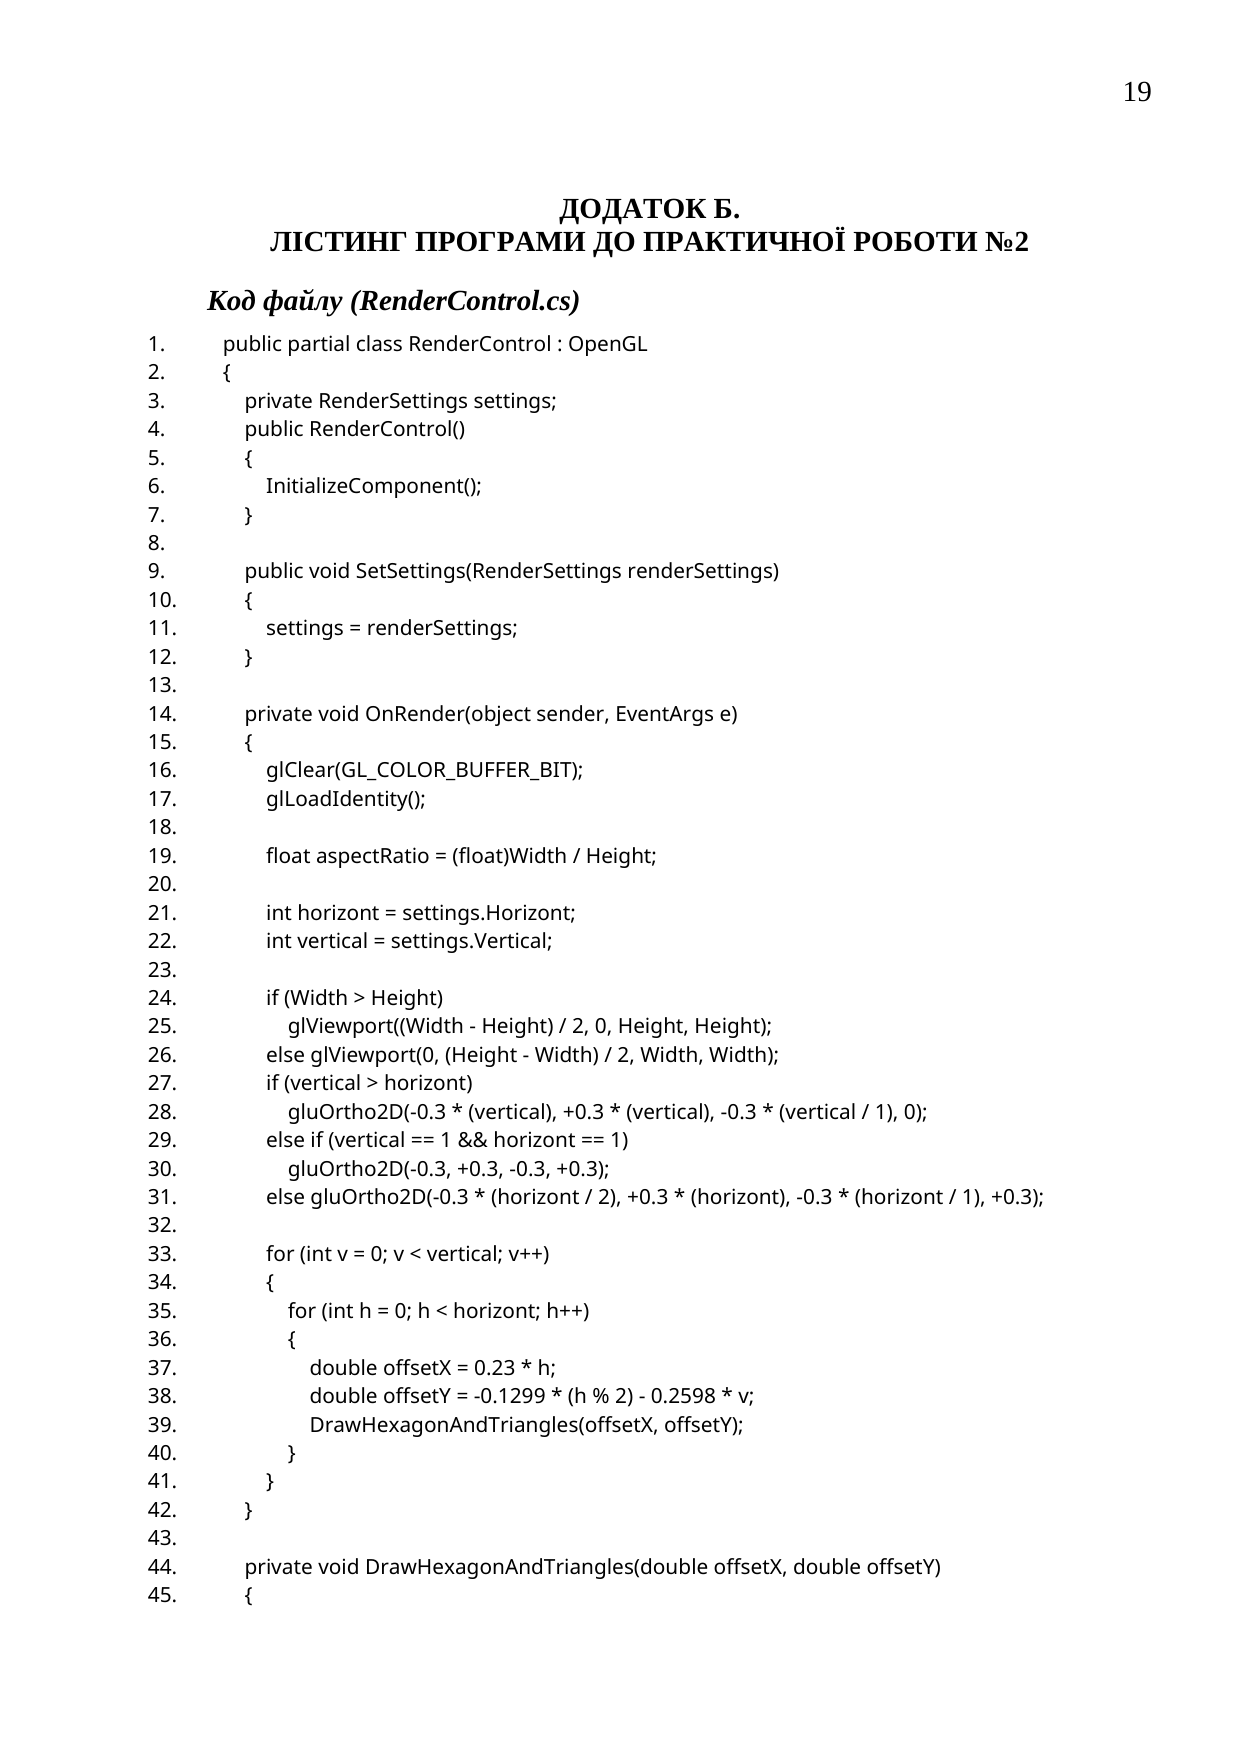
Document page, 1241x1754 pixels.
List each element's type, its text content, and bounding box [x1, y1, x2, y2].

list public void SetSettings(RenderSettings renderSettings) [148, 557, 1152, 585]
list } [148, 642, 1152, 670]
list DrawHexagonAndTriangles(offsetX, offsetY); [148, 1410, 1152, 1438]
list gluOrtho2D(-0.3, +0.3, -0.3, +0.3); [148, 1154, 1152, 1182]
list { [148, 1324, 1152, 1353]
list settings = renderSettings; [148, 613, 1152, 642]
list for (int h = 0; h < horizont; h++) [148, 1296, 1152, 1324]
list double offsetX = 0.23 * h; [148, 1353, 1152, 1381]
list { [148, 1580, 1152, 1609]
list public RenderControl() [148, 414, 1152, 443]
list } [148, 1495, 1152, 1523]
list { [148, 585, 1152, 613]
list int vertical = settings.Vertical; [148, 926, 1152, 955]
list float aspectRatio = (float)Width / Height; [148, 841, 1152, 869]
list glLoadIdentity(); [148, 784, 1152, 812]
list else gluOrtho2D(-0.3 * (horizont / 2), +0.3 * (horizont), -0.3 * (horizont / 1), +0.3); [148, 1182, 1152, 1211]
list private void OnRender(object sender, EventArgs e) [148, 699, 1152, 727]
list private void DrawHexagonAndTriangles(double offsetX, double offsetY) [148, 1552, 1152, 1580]
list double offsetY = -0.1299 * (h % 2) - 0.2598 * v; [148, 1381, 1152, 1410]
list public partial class RenderControl : OpenGL [148, 329, 1152, 357]
subtitle Код файлу (RenderControl.cs) [148, 283, 1152, 317]
list for (int v = 0; v < vertical; v++) [148, 1239, 1152, 1267]
list if (vertical > horizont) [148, 1068, 1152, 1097]
list else glViewport(0, (Height - Width) / 2, Width, Width); [148, 1040, 1152, 1068]
list } [148, 500, 1152, 528]
list private RenderSettings settings; [148, 386, 1152, 414]
list glViewport((Width - Height) / 2, 0, Height, Height); [148, 1012, 1152, 1040]
list { [148, 443, 1152, 471]
list int horizont = settings.Horizont; [148, 898, 1152, 926]
list glClear(GL_COLOR_BUFFER_BIT); [148, 756, 1152, 784]
list else if (vertical == 1 && horizont == 1) [148, 1125, 1152, 1154]
subtitle Додаток Б. Лістинг програми до практичної роботи №2 [148, 191, 1152, 258]
list } [148, 1438, 1152, 1467]
list gluOrtho2D(-0.3 * (vertical), +0.3 * (vertical), -0.3 * (vertical / 1), 0); [148, 1097, 1152, 1125]
list } [148, 1467, 1152, 1495]
list InitializeComponent(); [148, 471, 1152, 500]
list { [148, 357, 1152, 386]
list { [148, 727, 1152, 756]
list if (Width > Height) [148, 983, 1152, 1012]
list { [148, 1267, 1152, 1296]
